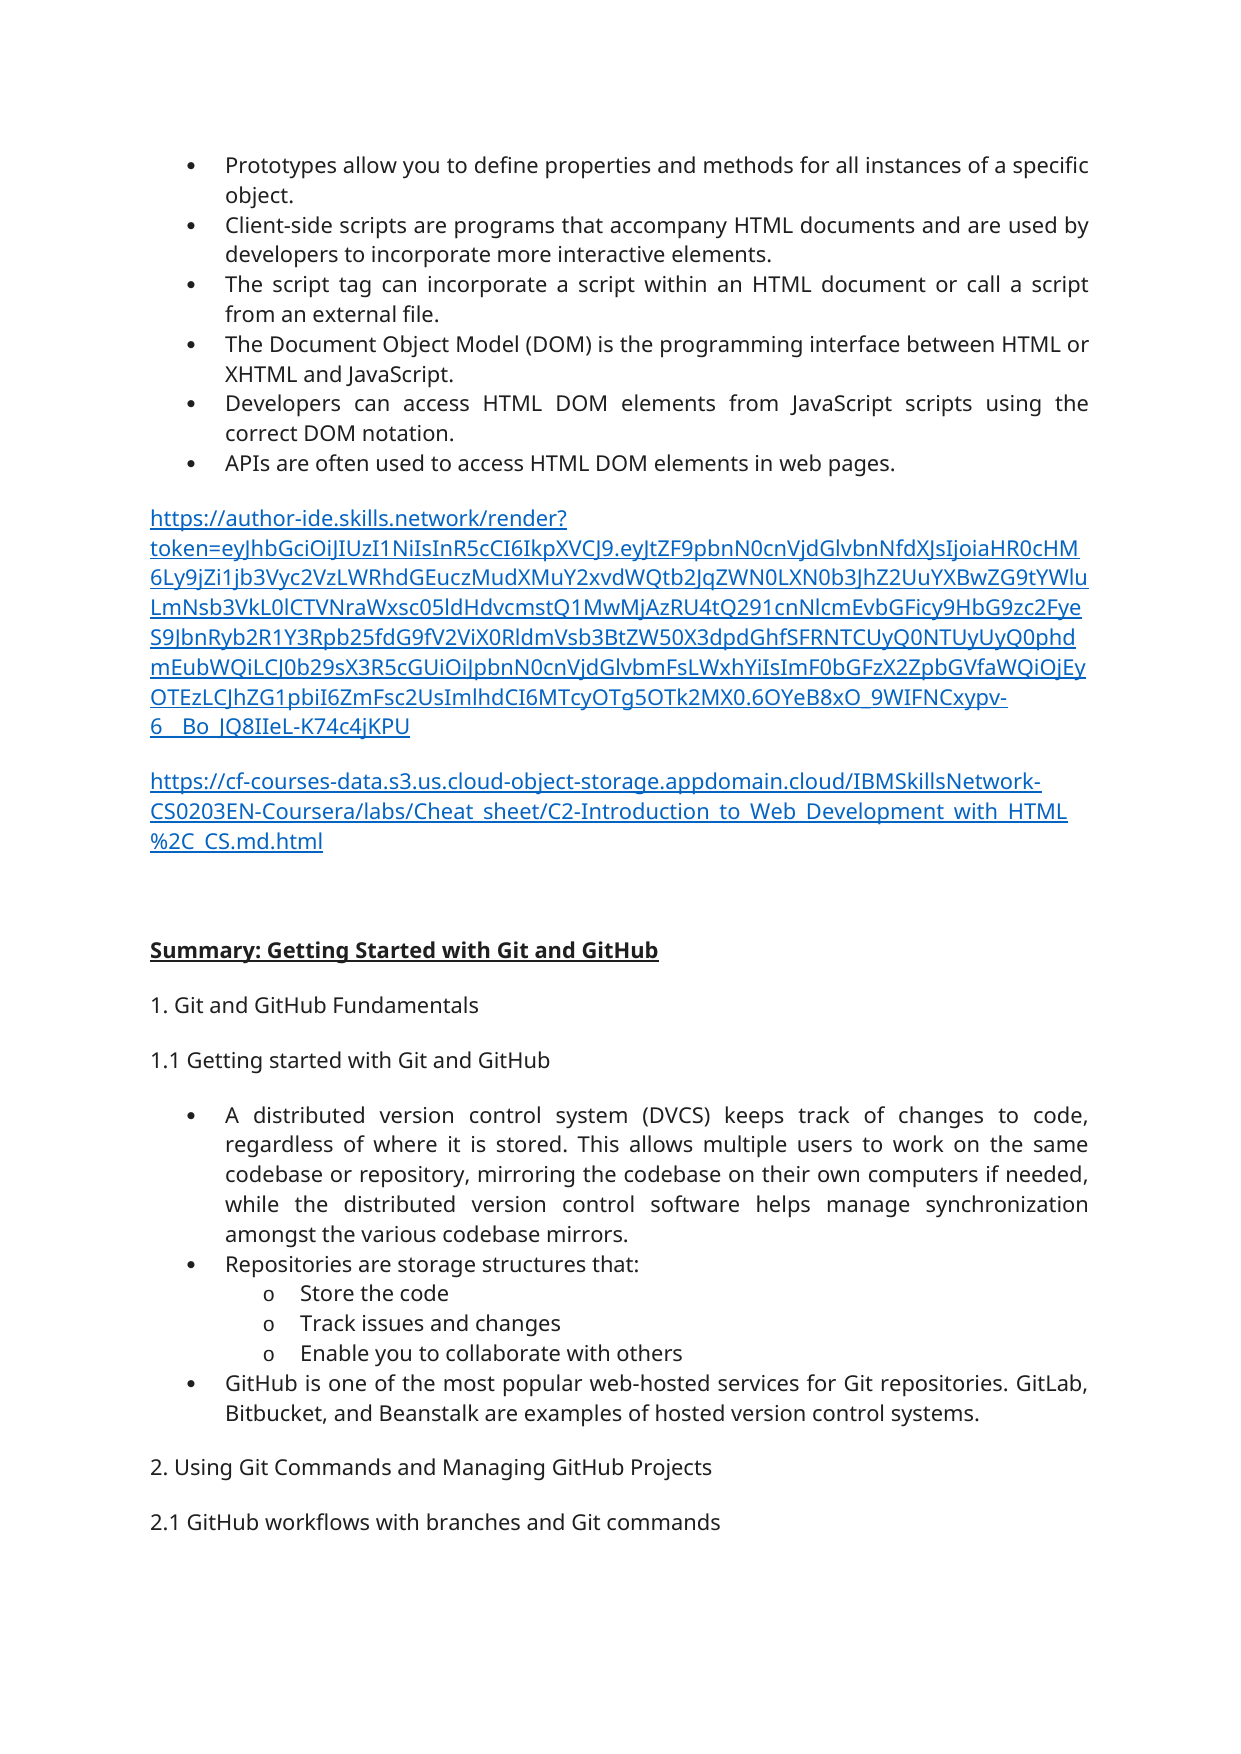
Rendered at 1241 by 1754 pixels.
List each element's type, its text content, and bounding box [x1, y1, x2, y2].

subtitle 2. Using Git Commands and Managing GitHub Projects [150, 1452, 1090, 1482]
text 1.1 Getting started with Git and GitHub [150, 1045, 1090, 1074]
list A distributed version control system (DVCS) keeps track of changes to code, regardless of where it is stored. This allows multiple users to work on the same codebase or repository, mirroring the codebase on their own computers if needed, while the distributed version control software helps manage synchronization amongst the various codebase mirrors. [187, 1099, 1090, 1248]
list The Document Object Model (DOM) is the programming interface between HTML or XHTML and JavaScript. [187, 329, 1090, 388]
text 2.1 GitHub workflows with branches and Git commands [150, 1507, 1090, 1537]
subtitle 1. Git and GitHub Fundamentals [150, 990, 1090, 1020]
text https://cf-courses-data.s3.us.cloud-object-storage.appdomain.cloud/IBMSkillsNetwork-CS0203EN-Coursera/labs/Cheat_sheet/C2-Introduction_to_Web_Development_with_HTML%2C_CS.md.html [150, 766, 1090, 855]
list APIs are often used to access HTML DOM elements in web pages. [187, 448, 1090, 478]
list GitHub is one of the most popular web-hosted services for Git repositories. GitLab, Bitbucket, and Beanstalk are examples of hosted version control systems. [187, 1368, 1090, 1427]
list Prototypes allow you to define properties and methods for all instances of a specific object. [187, 150, 1090, 209]
list Store the code [262, 1278, 1090, 1308]
list The script tag can incorporate a script within an HTML document or call a script from an external file. [187, 269, 1090, 329]
subtitle Summary: Getting Started with Git and GitHub [150, 935, 1090, 965]
text https://author-ide.skills.network/render?token=eyJhbGciOiJIUzI1NiIsInR5cCI6IkpXVCJ9.eyJtZF9pbnN0cnVjdGlvbnNfdXJsIjoiaHR0cHM6Ly9jZi1jb3Vyc2VzLWRhdGEuczMudXMuY2xvdWQtb2JqZWN0LXN0b3JhZ2UuYXBwZG9tYWluLmNsb3VkL0lCTVNraWxsc05ldHdvcmstQ1MwMjAzRU4tQ291cnNlcmEvbGFicy9HbG9zc2FyeS9JbnRyb2R1Y3Rpb25fdG9fV2ViX0RldmVsb3BtZW50X3dpdGhfSFRNTCUyQ0NTUyUyQ0phdmEubWQiLCJ0b29sX3R5cGUiOiJpbnN0cnVjdGlvbmFsLWxhYiIsImF0bGFzX2ZpbGVfaWQiOjEyOTEzLCJhZG1pbiI6ZmFsc2UsImlhdCI6MTcyOTg5OTk2MX0.6OYeB8xO_9WIFNCxypv-6__Bo_JQ8IIeL-K74c4jKPU [150, 503, 1090, 741]
list Repositories are storage structures that: [187, 1248, 1090, 1278]
list Developers can access HTML DOM elements from JavaScript scripts using the correct DOM notation. [187, 388, 1090, 448]
list Enable you to collaborate with others [262, 1338, 1090, 1368]
list Track issues and changes [262, 1308, 1090, 1338]
list Client-side scripts are programs that accompany HTML documents and are used by developers to incorporate more interactive elements. [187, 209, 1090, 269]
